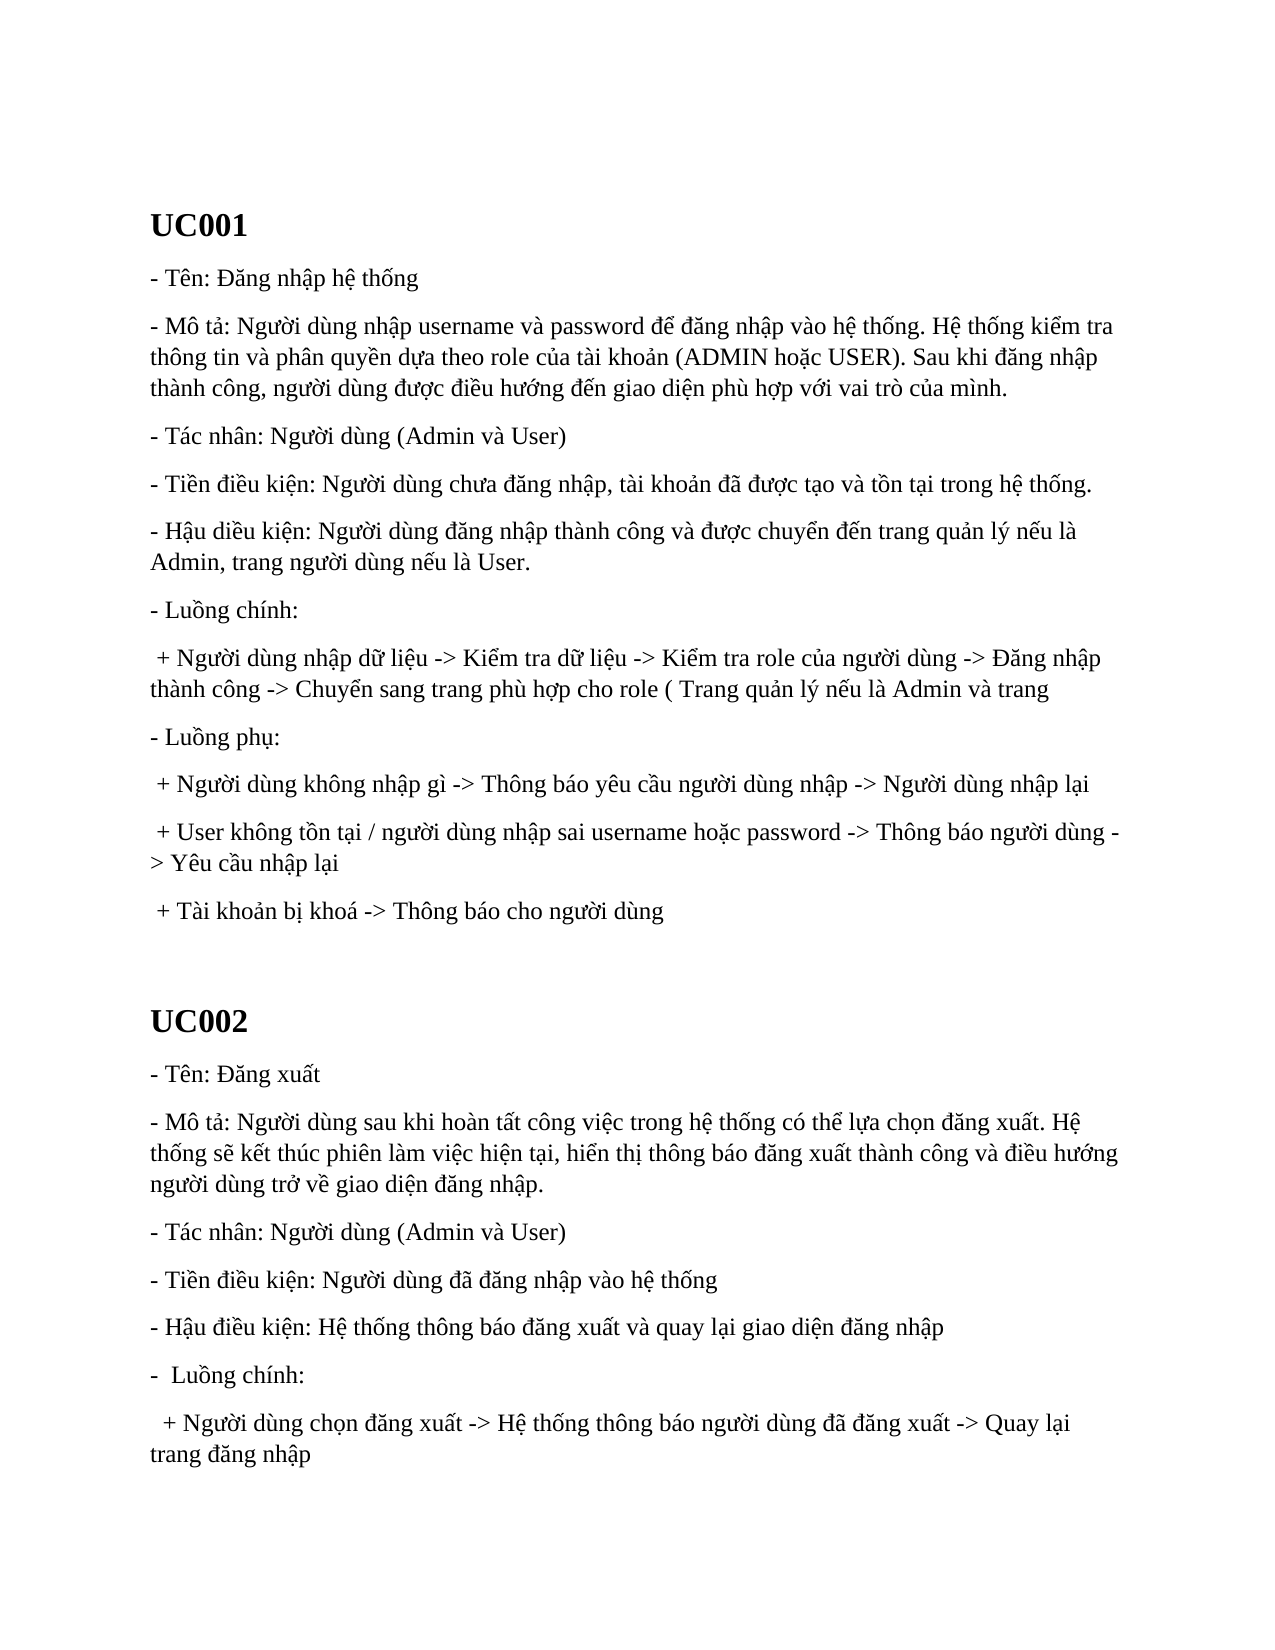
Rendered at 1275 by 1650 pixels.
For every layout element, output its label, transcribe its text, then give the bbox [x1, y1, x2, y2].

text + User không tồn tại / người dùng nhập sai username hoặc password -> Thông báo người dùng -> Yêu cầu nhập lại [150, 817, 1125, 877]
text - Tiền điều kiện: Người dùng đã đăng nhập vào hệ thống [150, 1265, 1125, 1293]
text - Mô tả: Người dùng sau khi hoàn tất công việc trong hệ thống có thể lựa chọn đăng xuất. Hệ thống sẽ kết thúc phiên làm việc hiện tại, hiển thị thông báo đăng xuất thành công và điều hướng người dùng trở về giao diện đăng nhập. [150, 1107, 1125, 1198]
text UC002 [150, 1001, 1125, 1040]
text - Tên: Đăng nhập hệ thống [150, 263, 1125, 292]
text - Tác nhân: Người dùng (Admin và User) [150, 1217, 1125, 1246]
text - Mô tả: Người dùng nhập username và password để đăng nhập vào hệ thống. Hệ thống kiểm tra thông tin và phân quyền dựa theo role của tài khoản (ADMIN hoặc USER). Sau khi đăng nhập thành công, người dùng được điều hướng đến giao diện phù hợp với vai trò của mình. [150, 311, 1125, 402]
text - Hậu điều kiện: Hệ thống thông báo đăng xuất và quay lại giao diện đăng nhập [150, 1312, 1125, 1341]
text - Tiền điều kiện: Người dùng chưa đăng nhập, tài khoản đã được tạo và tồn tại trong hệ thống. [150, 469, 1125, 497]
text - Luồng phụ: [150, 722, 1125, 750]
text + Người dùng nhập dữ liệu -> Kiểm tra dữ liệu -> Kiểm tra role của người dùng -> Đăng nhập thành công -> Chuyển sang trang phù hợp cho role ( Trang quản lý nếu là Admin và trang [150, 643, 1125, 703]
text - Tên: Đăng xuất [150, 1059, 1125, 1088]
text - Hậu diều kiện: Người dùng đăng nhập thành công và được chuyển đến trang quản lý nếu là Admin, trang người dùng nếu là User. [150, 516, 1125, 576]
text UC001 [150, 205, 1125, 244]
text + Người dùng chọn đăng xuất -> Hệ thống thông báo người dùng đã đăng xuất -> Quay lại trang đăng nhập [150, 1408, 1125, 1468]
text + Người dùng không nhập gì -> Thông báo yêu cầu người dùng nhập -> Người dùng nhập lại [150, 769, 1125, 798]
text - Tác nhân: Người dùng (Admin và User) [150, 421, 1125, 450]
text - Luồng chính: [150, 1360, 1125, 1389]
text + Tài khoản bị khoá -> Thông báo cho người dùng [150, 896, 1125, 924]
text - Luồng chính: [150, 595, 1125, 624]
